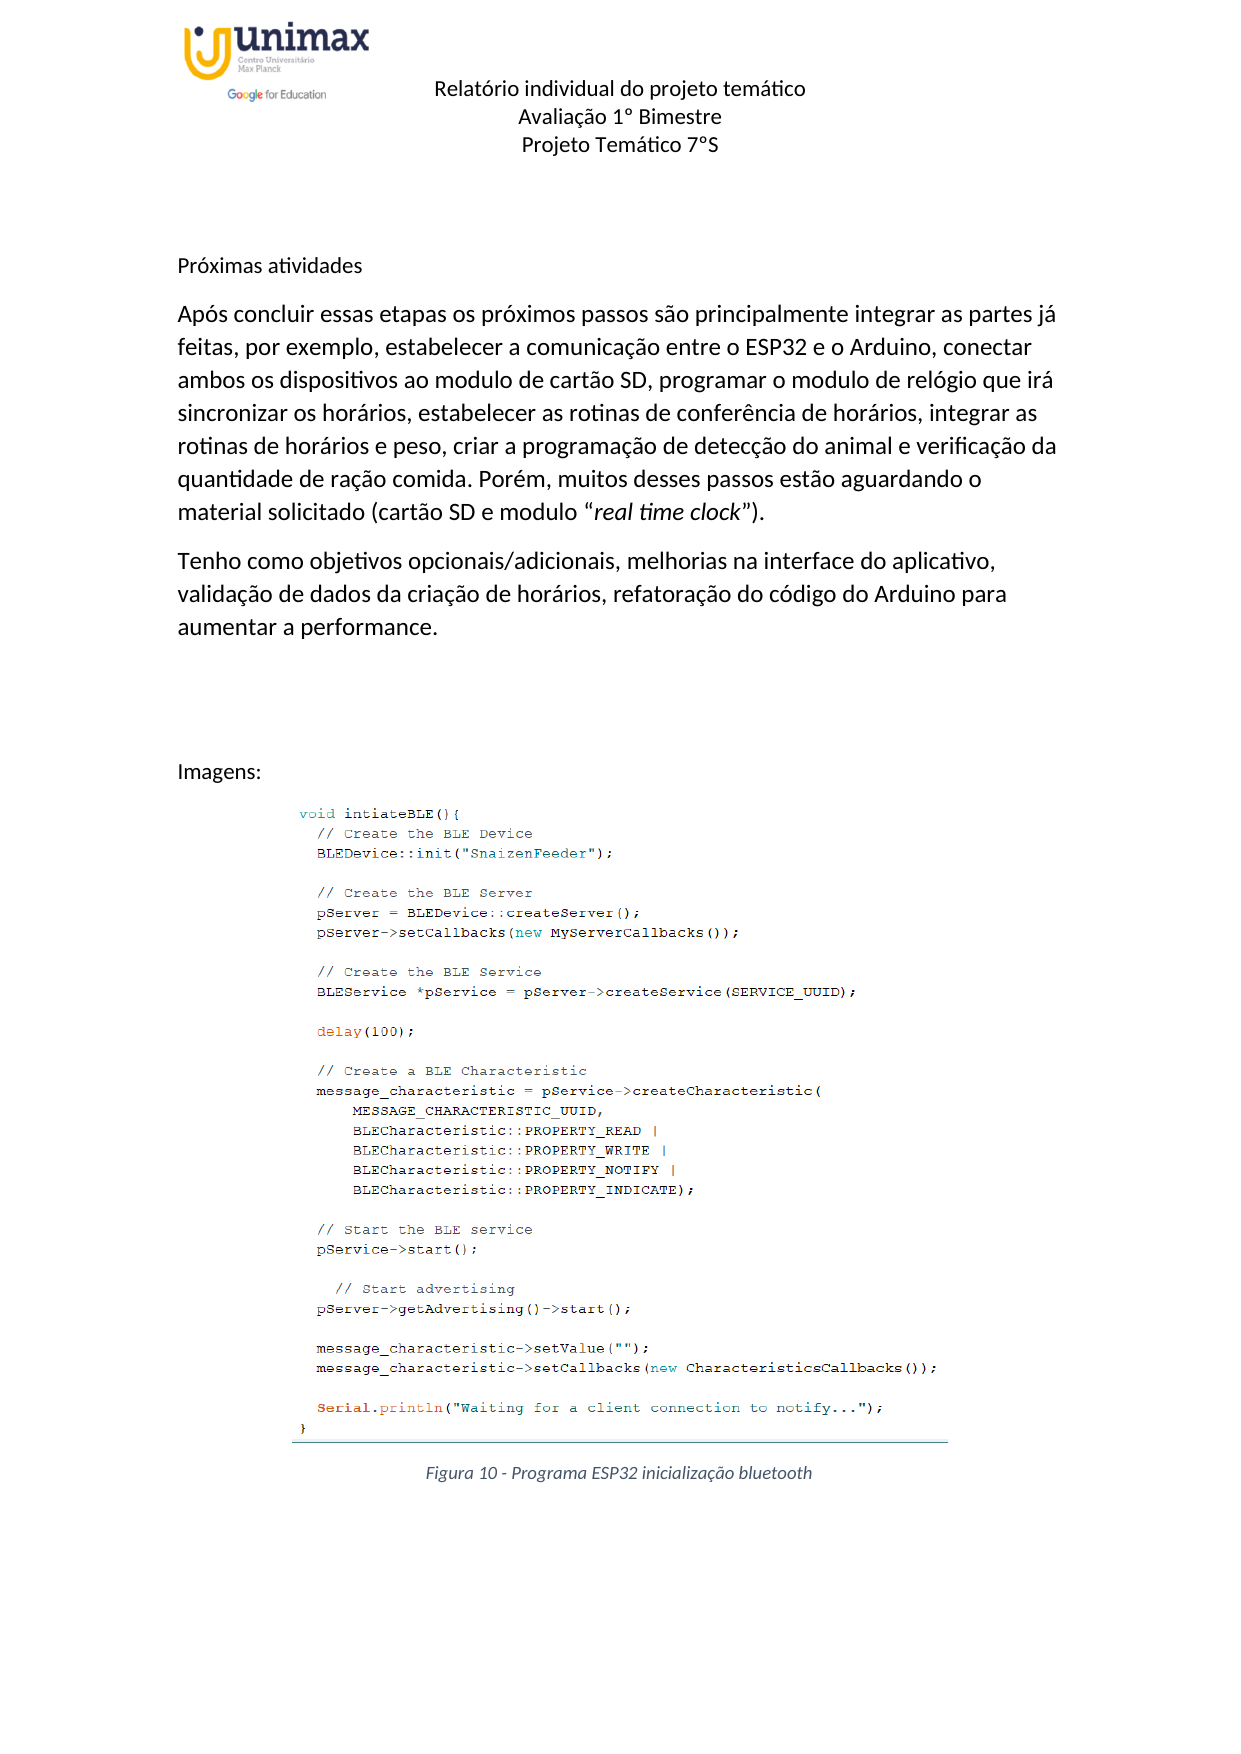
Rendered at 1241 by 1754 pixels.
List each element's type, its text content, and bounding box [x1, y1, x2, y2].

picture [177, 13, 377, 109]
text Imagens: [177, 757, 1063, 785]
text Após concluir essas etapas os próximos passos são principalmente integrar as partes já feitas, por exemplo, estabelecer a comunicação entre o ESP32 e o Arduino, conectar ambos os dispositivos ao modulo de cartão SD, programar o modulo de relógio que irá sincronizar os horários, estabelecer as rotinas de conferência de horários, integrar as rotinas de horários e peso, criar a programação de detecção do animal e verificação da quantidade de ração comida. Porém, muitos desses passos estão aguardando o material solicitado (cartão SD e modulo “real time clock”). [177, 298, 1063, 526]
text Figura 10 - Programa ESP32 inicialização bluetooth [177, 1461, 1063, 1484]
text Próximas atividades [177, 252, 1063, 279]
text Tenho como objetivos opcionais/adicionais, melhorias na interface do aplicativo, validação de dados da criação de horários, refatoração do código do Arduino para aumentar a performance. [177, 546, 1063, 642]
picture [292, 804, 949, 1443]
